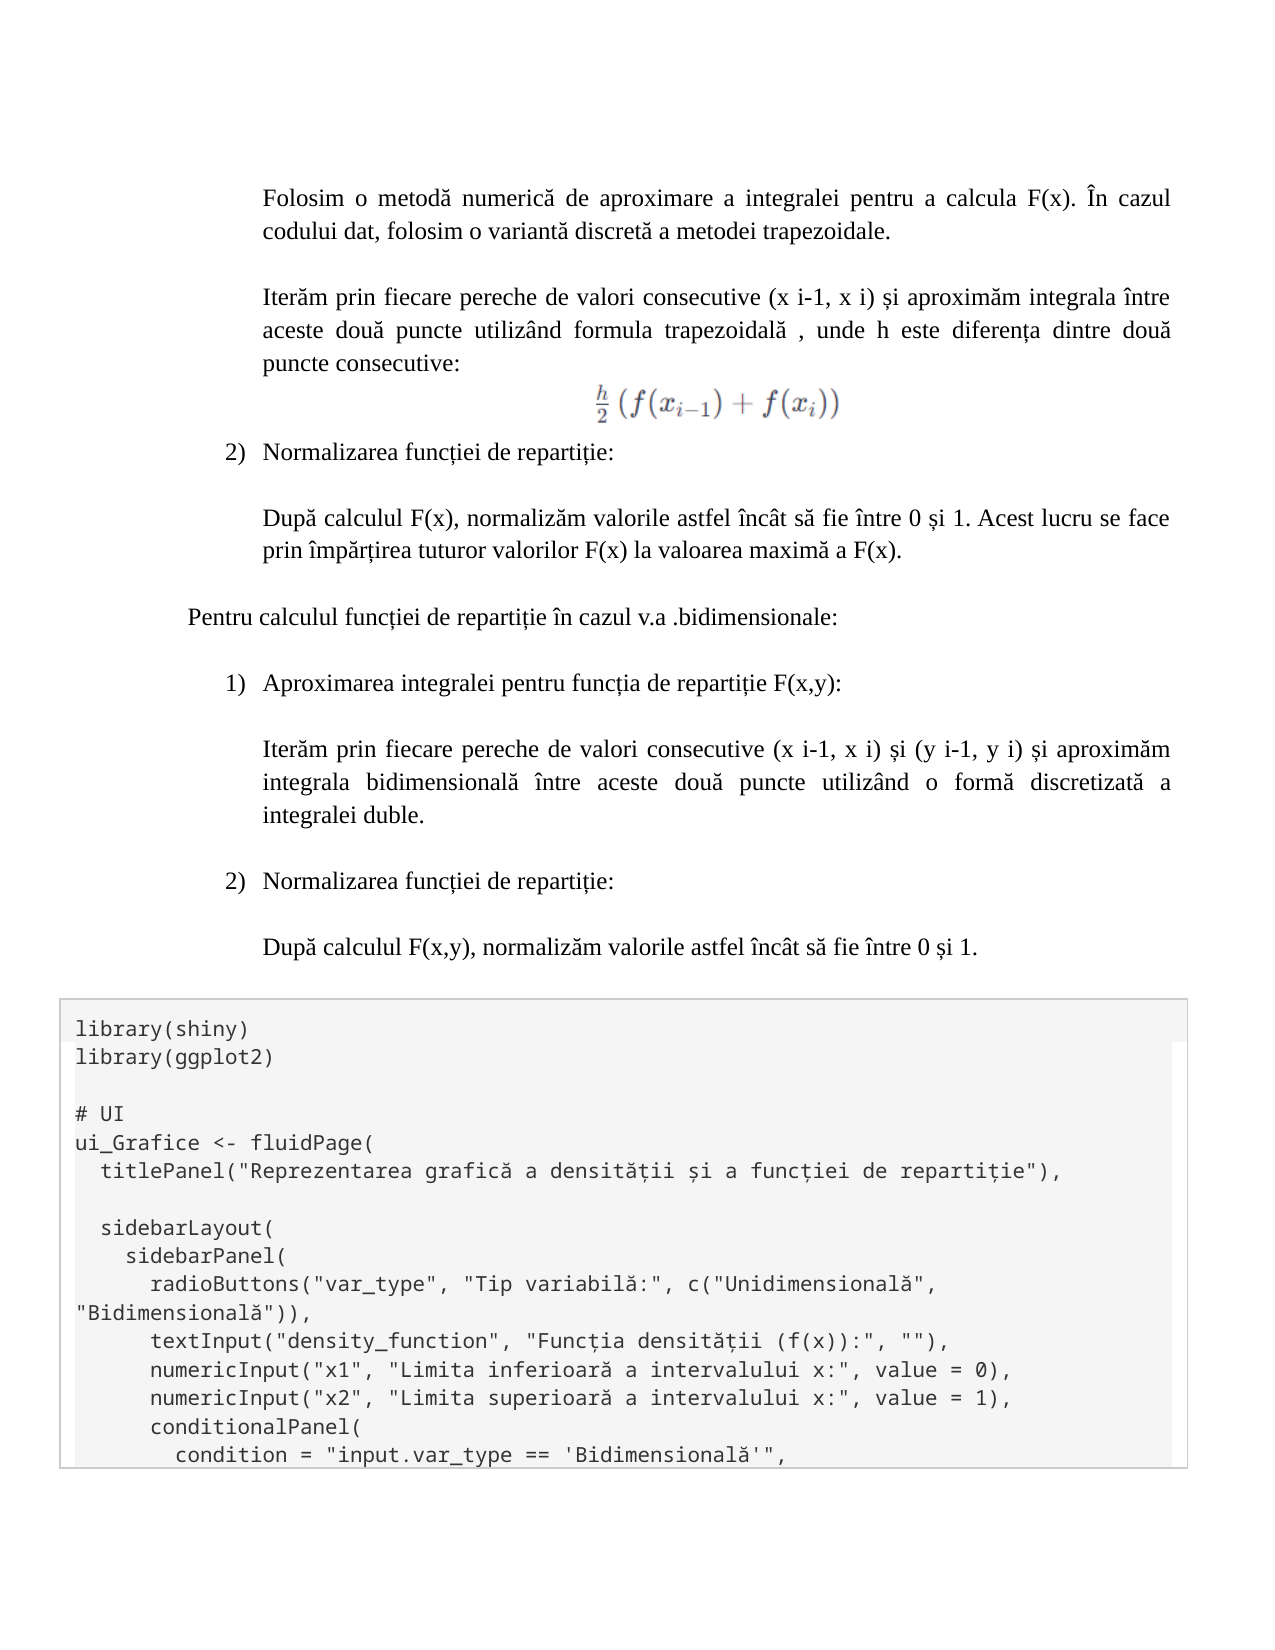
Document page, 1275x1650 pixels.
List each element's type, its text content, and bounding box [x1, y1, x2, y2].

list După calculul F(x,y), normalizăm valorile astfel încât să fie între 0 și 1. [262, 932, 1172, 961]
text library(ggplot2) [75, 1042, 1172, 1071]
list Pentru calculul funcției de repartiție în cazul v.a .bidimensionale: [187, 602, 1172, 630]
text Iterăm prin fiecare pereche de valori consecutive (x i-1, x i) și aproximăm integrala între aceste două puncte utilizând formula trapezoidală , unde h este diferența dintre două puncte consecutive: [262, 282, 1172, 377]
text sidebarLayout( [75, 1213, 1172, 1241]
text numericInput("x2", "Limita superioară a intervalului x:", value = 1), [75, 1383, 1172, 1412]
text titlePanel("Reprezentarea grafică a densității și a funcției de repartiție"), [75, 1156, 1172, 1185]
list Aproximarea integralei pentru funcția de repartiție F(x,y): [225, 668, 1172, 696]
list Normalizarea funcției de repartiție: [225, 437, 1172, 465]
text Iterăm prin fiecare pereche de valori consecutive (x i-1, x i) și (y i-1, y i) și aproximăm integrala bidimensională între aceste două puncte utilizând o formă discretizată a integralei duble. [262, 734, 1172, 828]
text După calculul F(x), normalizăm valorile astfel încât să fie între 0 și 1. Acest lucru se face prin împărțirea tuturor valorilor F(x) la valoarea maximă a F(x). [262, 503, 1172, 564]
text radioButtons("var_type", "Tip variabilă:", c("Unidimensională", "Bidimensională")), [75, 1269, 1172, 1326]
text conditionalPanel( [75, 1412, 1172, 1440]
text textInput("density_function", "Funcția densității (f(x)):", ""), [75, 1326, 1172, 1355]
text ui_Grafice <- fluidPage( [75, 1128, 1172, 1156]
text # UI [75, 1099, 1172, 1128]
text Folosim o metodă numerică de aproximare a integralei pentru a calcula F(x). În cazul codului dat, folosim o variantă discretă a metodei trapezoidale. [262, 183, 1172, 245]
text sidebarPanel( [75, 1241, 1172, 1269]
list Normalizarea funcției de repartiție: [225, 866, 1172, 894]
text condition = "input.var_type == 'Bidimensională'", [75, 1440, 1172, 1467]
picture [585, 381, 849, 433]
text numericInput("x1", "Limita inferioară a intervalului x:", value = 0), [75, 1355, 1172, 1383]
text library(shiny) [61, 1000, 1187, 1042]
